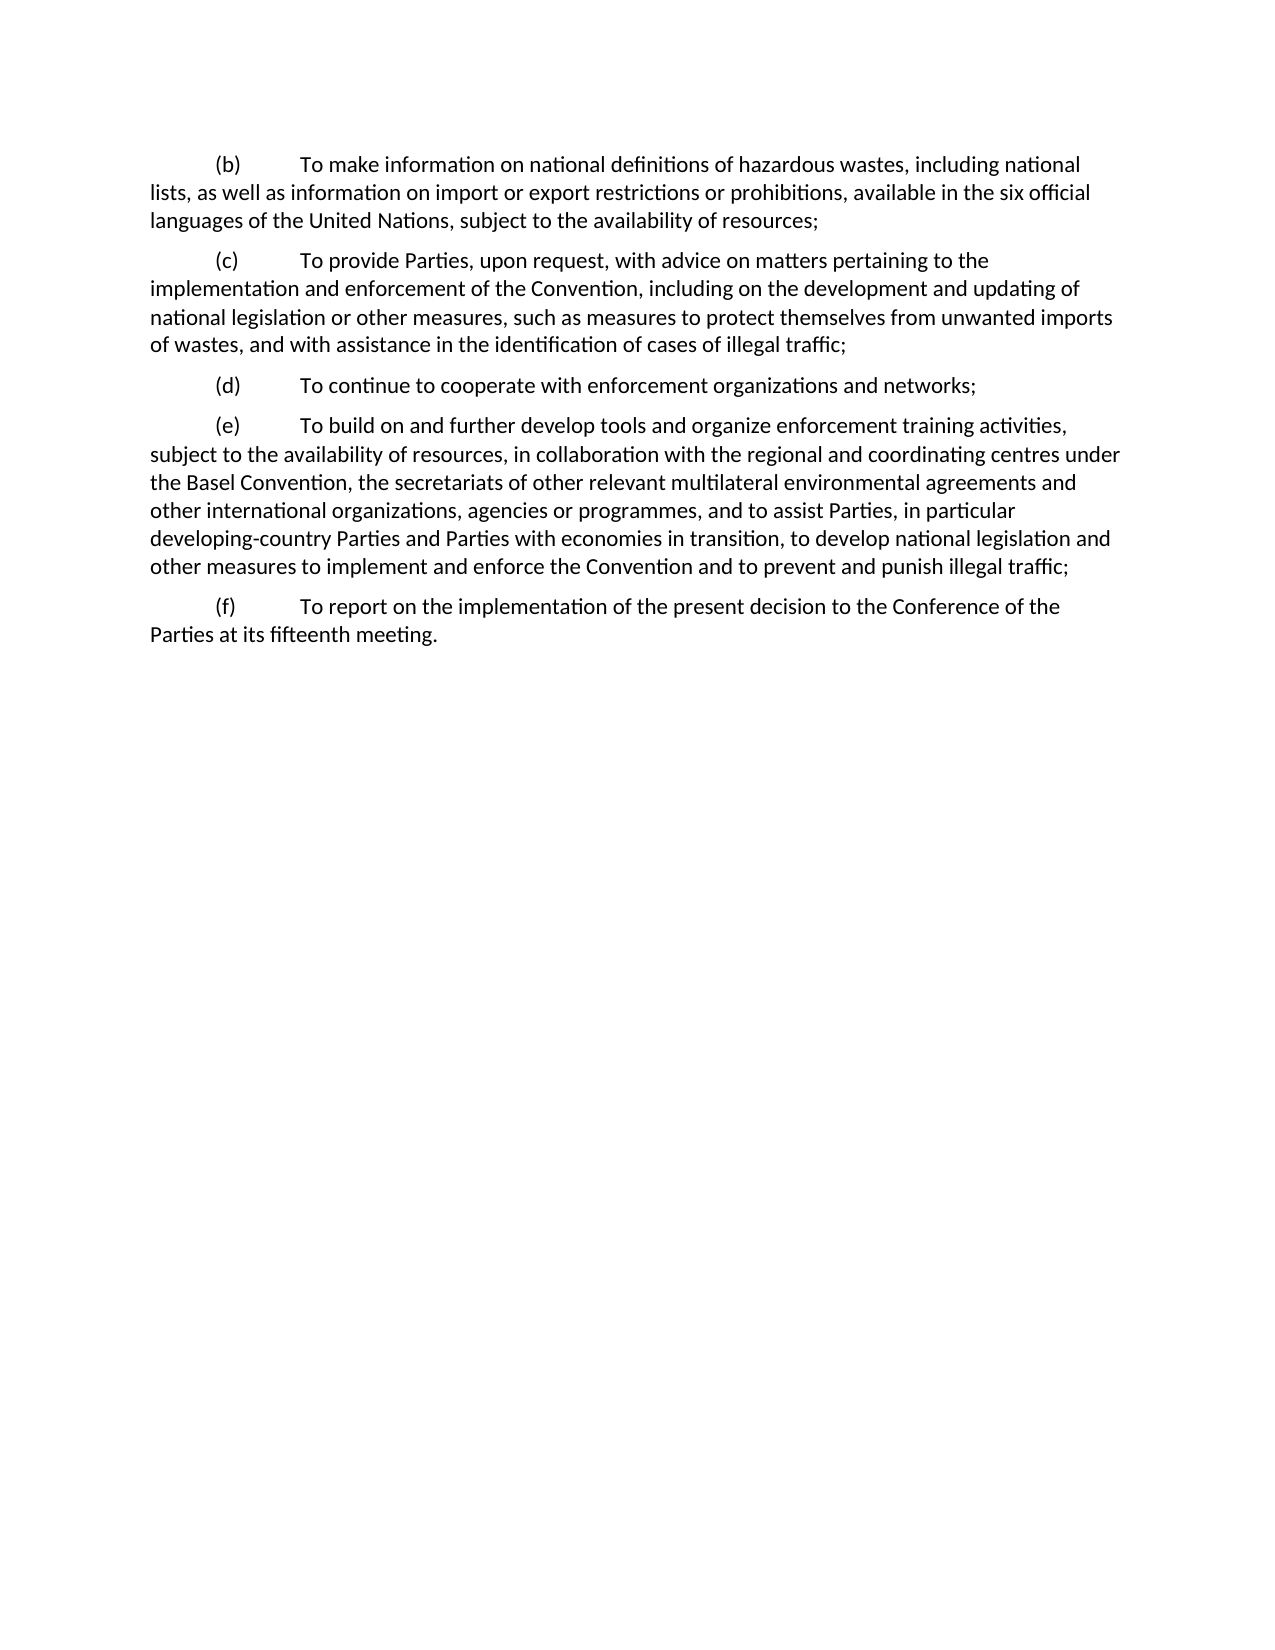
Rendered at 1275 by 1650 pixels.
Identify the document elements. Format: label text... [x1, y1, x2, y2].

list To report on the implementation of the present decision to the Conference of the Parties at its fifteenth meeting. [150, 592, 1125, 648]
list To provide Parties, upon request, with advice on matters pertaining to the implementation and enforcement of the Convention, including on the development and updating of national legislation or other measures, such as measures to protect themselves from unwanted imports of wastes, and with assistance in the identification of cases of illegal traffic; [150, 247, 1125, 359]
list To build on and further develop tools and organize enforcement training activities, subject to the availability of resources, in collaboration with the regional and coordinating centres under the Basel Convention, the secretariats of other relevant multilateral environmental agreements and other international organizations, agencies or programmes, and to assist Parties, in particular developing-country Parties and Parties with economies in transition, to develop national legislation and other measures to implement and enforce the Convention and to prevent and punish illegal traffic; [150, 412, 1125, 580]
list To continue to cooperate with enforcement organizations and networks; [150, 371, 1125, 399]
list To make information on national definitions of hazardous wastes, including national lists, as well as information on import or export restrictions or prohibitions, available in the six official languages of the United Nations, subject to the availability of resources; [150, 150, 1125, 234]
